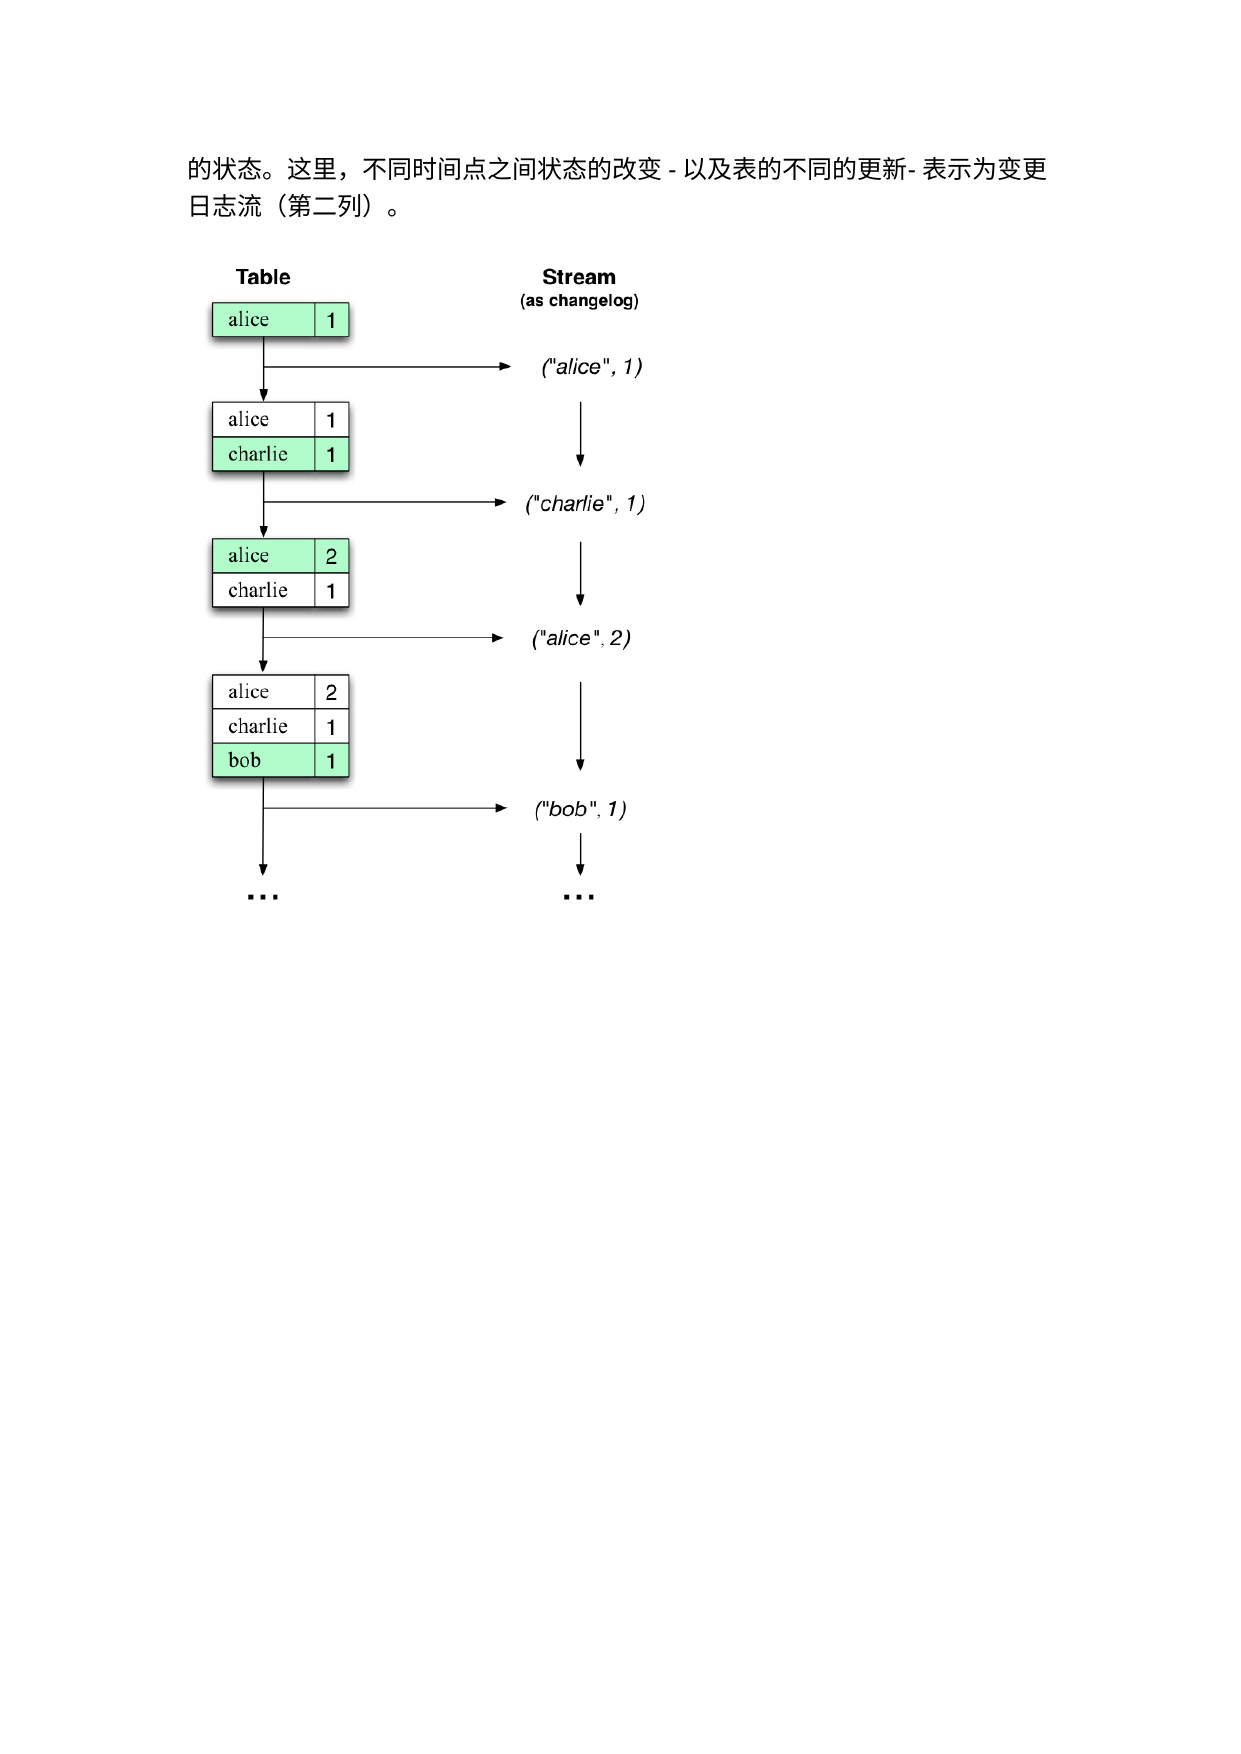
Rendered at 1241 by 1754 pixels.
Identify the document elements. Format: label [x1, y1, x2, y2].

picture [187, 251, 657, 919]
text [187, 150, 1053, 222]
